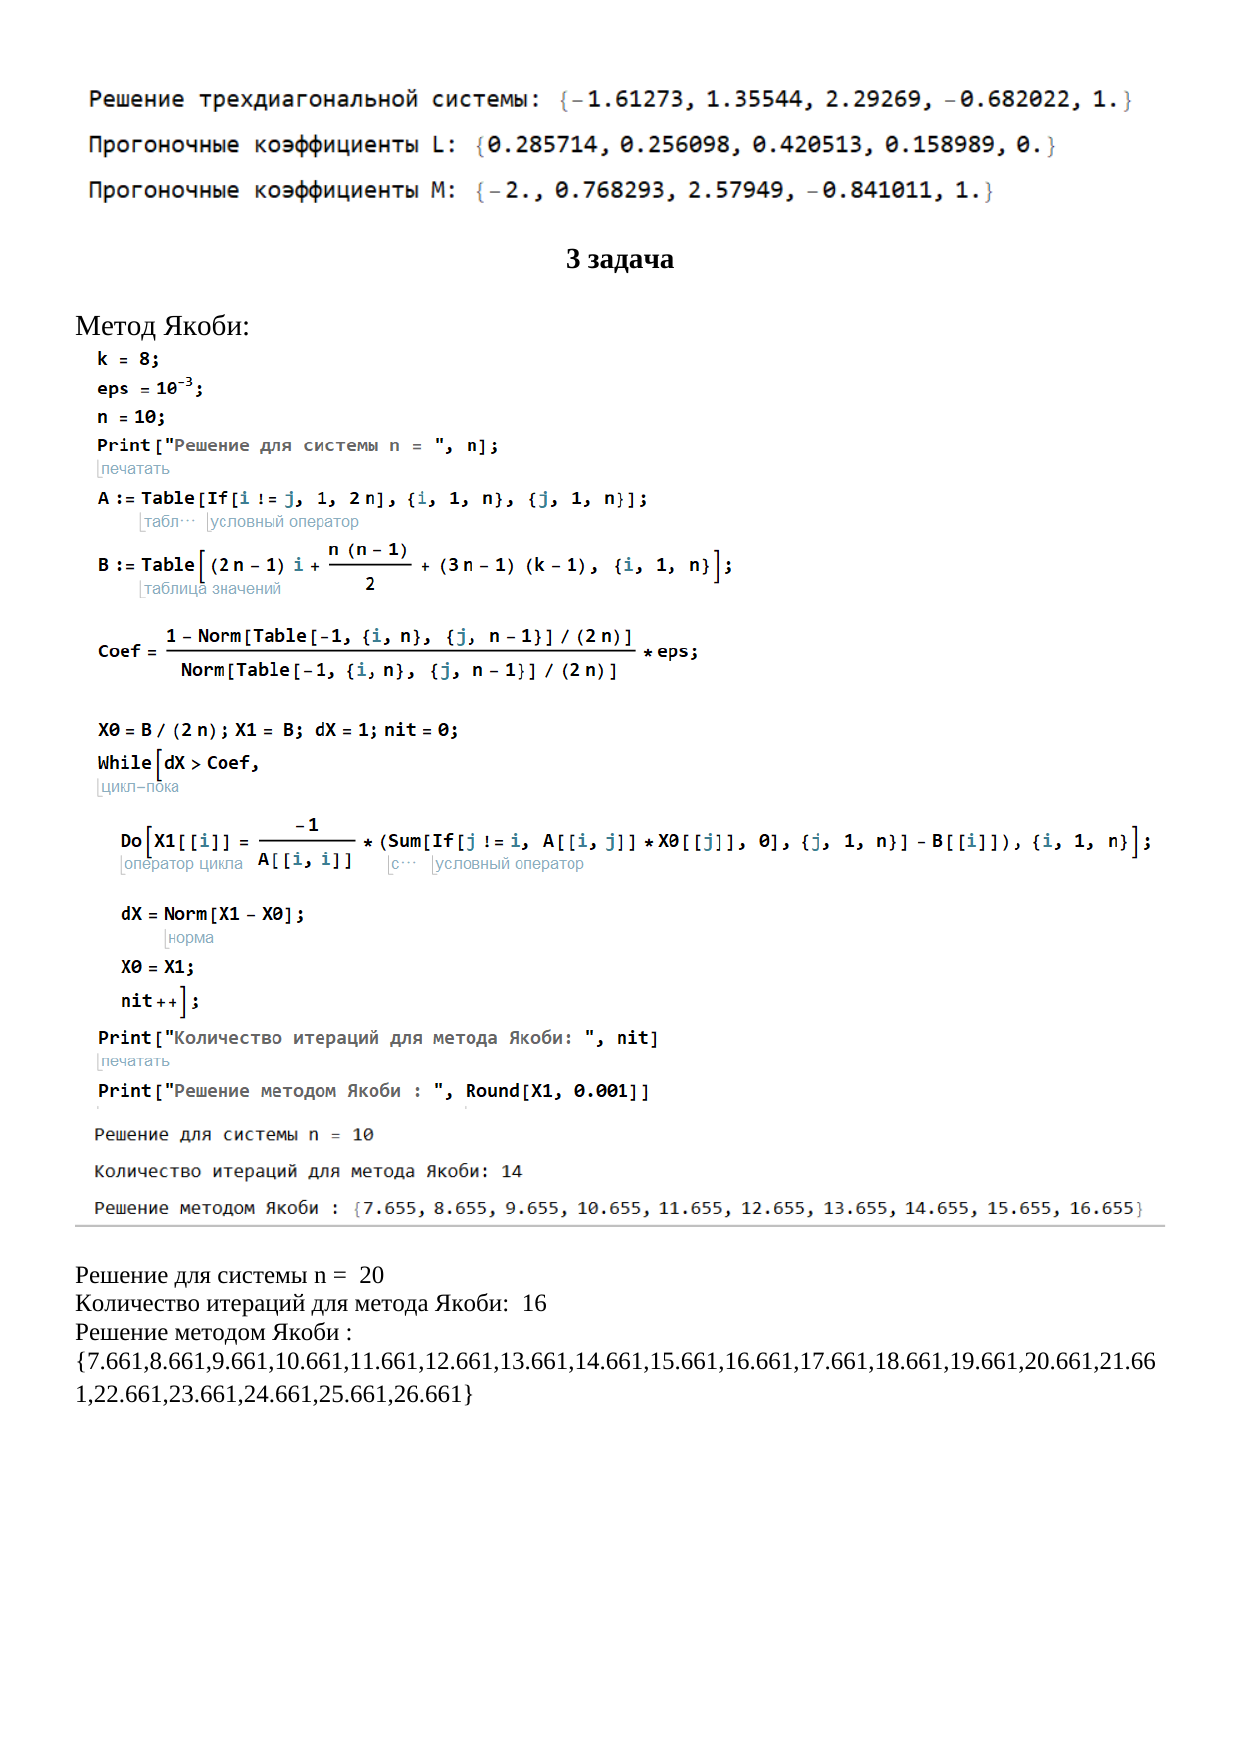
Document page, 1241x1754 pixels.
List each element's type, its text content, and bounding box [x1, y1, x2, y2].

text Метод Якоби: [75, 308, 1165, 341]
text Количество итераций для метода Якоби: 16 [75, 1288, 1165, 1317]
picture [75, 341, 1166, 1227]
text Решение для системы n = 20 [75, 1260, 1165, 1288]
text 3 задача [75, 241, 1165, 274]
text Решение методом Якоби : {7.661,8.661,9.661,10.661,11.661,12.661,13.661,14.661,15.661,16.661,17.661,18.661,19.661,20.661,21.661,22.661,23.661,24.661,25.661,26.661} [75, 1317, 1165, 1408]
picture [75, 75, 1139, 208]
